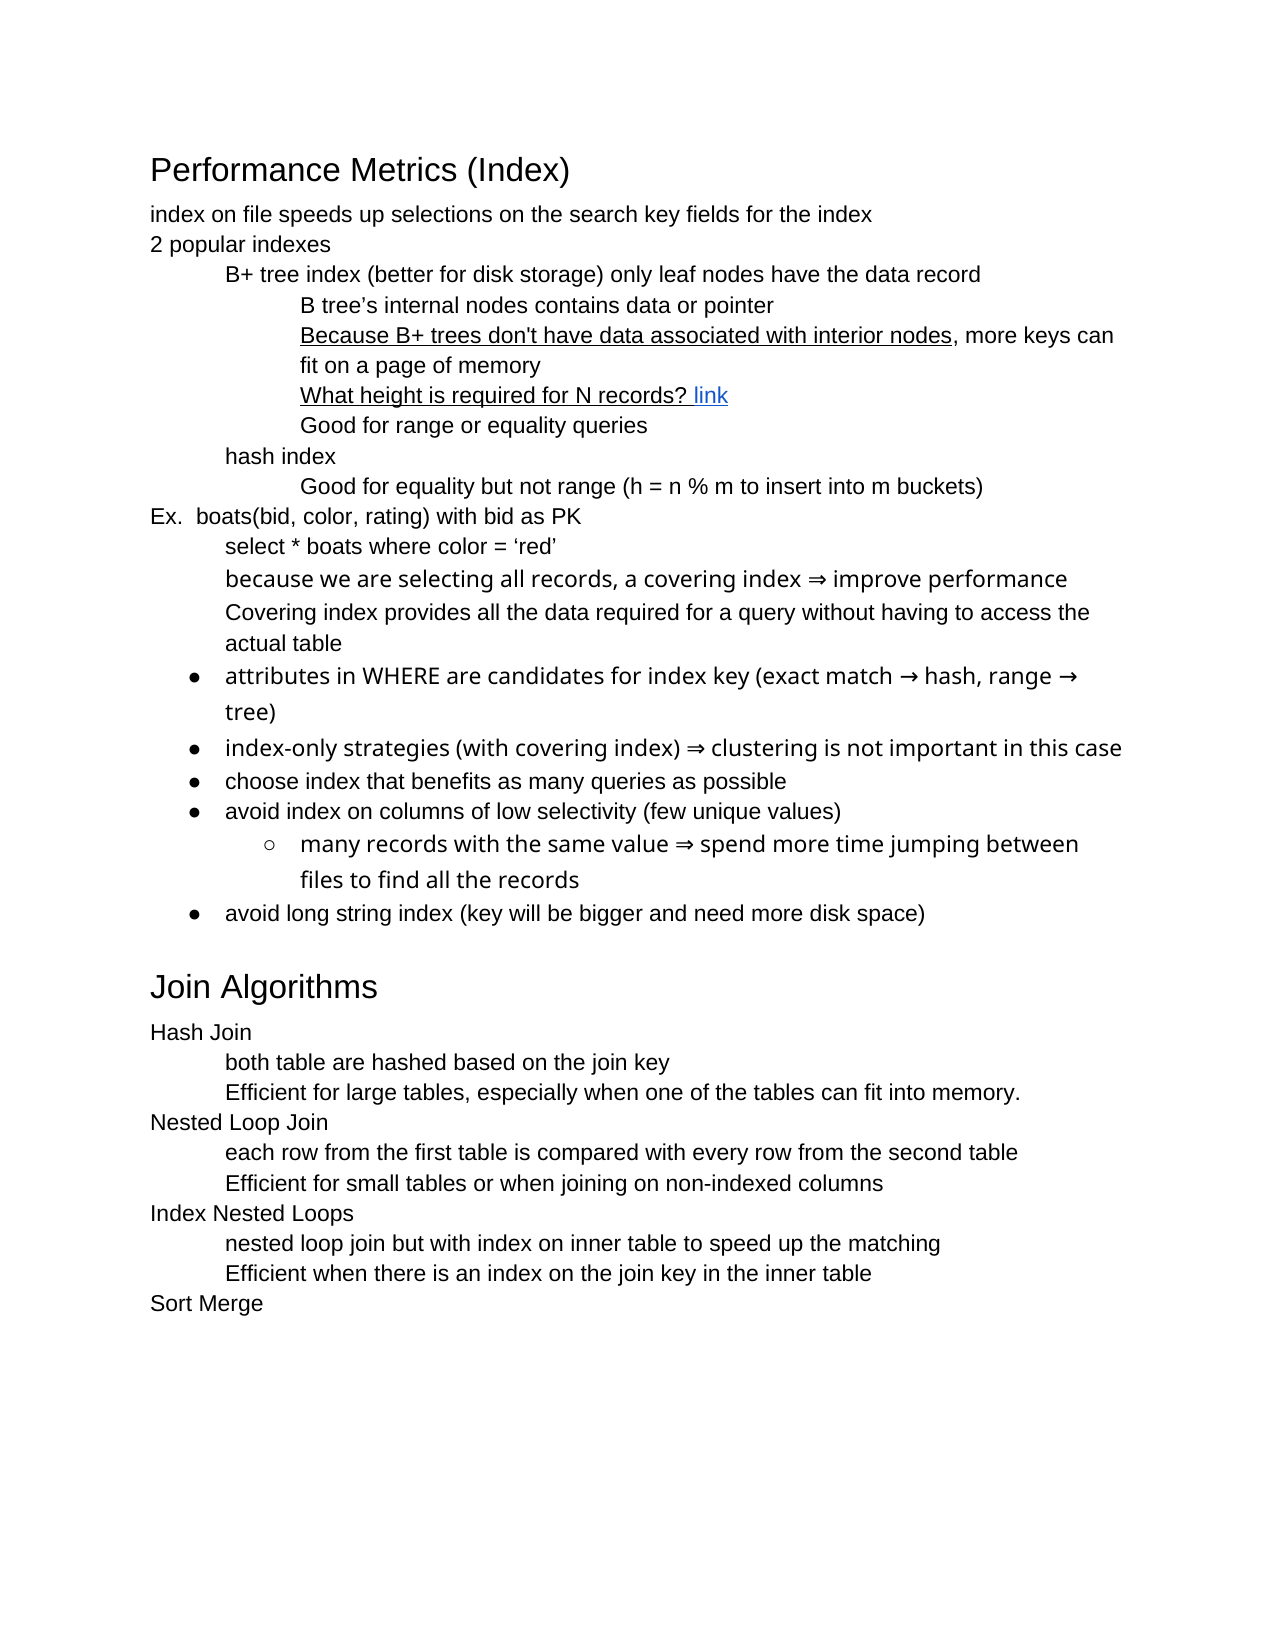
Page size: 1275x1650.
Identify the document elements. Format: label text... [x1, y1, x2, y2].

list choose index that benefits as many queries as possible [187, 768, 1125, 794]
text Hash Join [150, 1018, 1125, 1045]
list many records with the same value ⇒ spend more time jumping between files to find all the records [262, 828, 1125, 895]
text Efficient for small tables or when joining on non-indexed columns [225, 1169, 1125, 1196]
text Covering index provides all the data required for a query without having to access the actual table [225, 599, 1125, 656]
list index-only strategies (with covering index) ⇒ clustering is not important in this case [187, 732, 1125, 763]
text B+ tree index (better for disk storage) only leaf nodes have the data record [225, 261, 1125, 288]
text Because B+ trees don't have data associated with interior nodes, more keys can fit on a page of memory [300, 322, 1125, 378]
list avoid index on columns of low selectivity (few unique values) [187, 798, 1125, 824]
text Efficient for large tables, especially when one of the tables can fit into memory. [225, 1079, 1125, 1105]
subtitle Join Algorithms [150, 968, 1125, 1006]
text each row from the first table is compared with every row from the second table [225, 1139, 1125, 1166]
text Efficient when there is an index on the join key in the inner table [225, 1260, 1125, 1287]
text 2 popular indexes [150, 231, 1125, 257]
text Sort Merge [150, 1290, 1125, 1317]
list avoid long string index (key will be bigger and need more disk space) [187, 900, 1125, 926]
text nested loop join but with index on inner table to speed up the matching [225, 1230, 1125, 1256]
list attributes in WHERE are candidates for index key (exact match → hash, range → tree) [187, 660, 1125, 727]
text both table are hashed based on the join key [225, 1049, 1125, 1075]
text Ex. boats(bid, color, rating) with bid as PK [150, 503, 1125, 529]
text B tree’s internal nodes contains data or pointer [300, 292, 1125, 318]
text Good for range or equality queries [300, 412, 1125, 439]
text because we are selecting all records, a covering index ⇒ improve performance [225, 563, 1125, 595]
text Good for equality but not range (h = n % m to insert into m buckets) [300, 473, 1125, 499]
text index on file speeds up selections on the search key fields for the index [150, 201, 1125, 227]
text Index Nested Loops [150, 1200, 1125, 1226]
text Nested Loop Join [150, 1109, 1125, 1136]
text What height is required for N records? link [300, 382, 1125, 408]
text select * boats where color = ‘red’ [225, 533, 1125, 559]
text hash index [225, 443, 1125, 469]
subtitle Performance Metrics (Index) [150, 150, 1125, 188]
